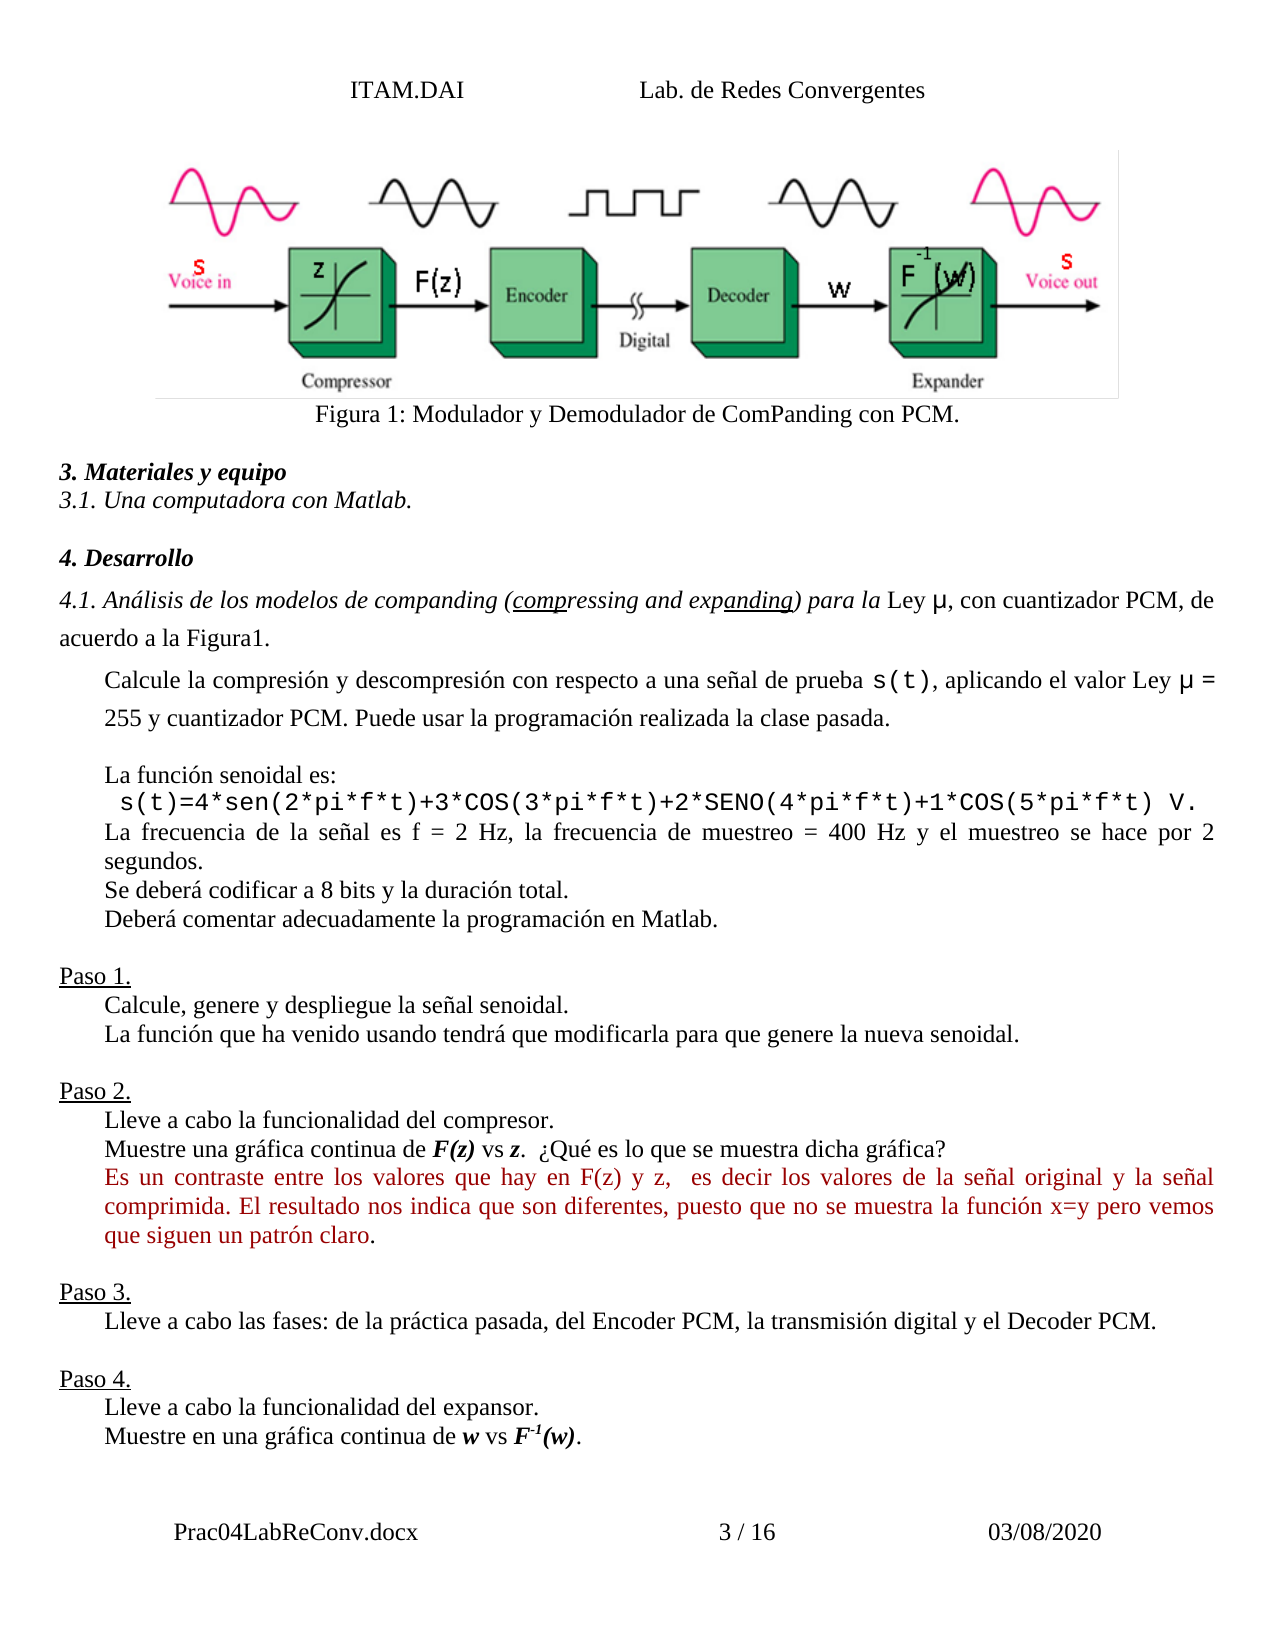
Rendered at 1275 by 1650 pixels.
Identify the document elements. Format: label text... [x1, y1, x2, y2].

text 4.1. Análisis de los modelos de companding (compressing and expanding) para la Ley μ, con cuantizador PCM, de acuerdo a la Figura1. [59, 572, 1216, 652]
text La frecuencia de la señal es f = 2 Hz, la frecuencia de muestreo = 400 Hz y el muestreo se hace por 2 segundos. [104, 817, 1216, 875]
text Lleve a cabo las fases: de la práctica pasada, del Encoder PCM, la transmisión digital y el Decoder PCM. [104, 1306, 1216, 1335]
text Figura 1: Modulador y Demodulador de ComPanding con PCM. [59, 399, 1216, 428]
picture [155, 150, 1120, 400]
text Lleve a cabo la funcionalidad del expansor. [104, 1392, 1216, 1421]
text 3.1. Una computadora con Matlab. [59, 485, 1216, 514]
text Paso 1. [59, 961, 1216, 990]
text Se deberá codificar a 8 bits y la duración total. [104, 875, 1216, 904]
text La función que ha venido usando tendrá que modificarla para que genere la nueva senoidal. [104, 1019, 1216, 1047]
text Paso 4. [59, 1364, 1216, 1392]
text 4. Desarrollo [59, 543, 1216, 572]
text Deberá comentar adecuadamente la programación en Matlab. [104, 904, 1216, 932]
text s(t)=4*sen(2*pi*f*t)+3*COS(3*pi*f*t)+2*SENO(4*pi*f*t)+1*COS(5*pi*f*t) V. [104, 789, 1216, 817]
text Calcule la compresión y descompresión con respecto a una señal de prueba s(t), aplicando el valor Ley μ = 255 y cuantizador PCM. Puede usar la programación realizada la clase pasada. [104, 652, 1216, 732]
text La función senoidal es: [104, 760, 1216, 789]
text Paso 3. [59, 1277, 1216, 1306]
text Muestre en una gráfica continua de w vs F-1(w). [104, 1421, 1216, 1450]
text 3. Materiales y equipo [59, 457, 1216, 485]
text Calcule, genere y despliegue la señal senoidal. [104, 990, 1216, 1019]
text Lleve a cabo la funcionalidad del compresor. [104, 1105, 1216, 1134]
text Es un contraste entre los valores que hay en F(z) y z, es decir los valores de la señal original y la señal comprimida. El resultado nos indica que son diferentes, puesto que no se muestra la función x=y pero vemos que siguen un patrón claro. [104, 1162, 1216, 1249]
text Paso 2. [59, 1076, 1216, 1105]
text Muestre una gráfica continua de F(z) vs z. ¿Qué es lo que se muestra dicha gráfica? [104, 1134, 1216, 1162]
